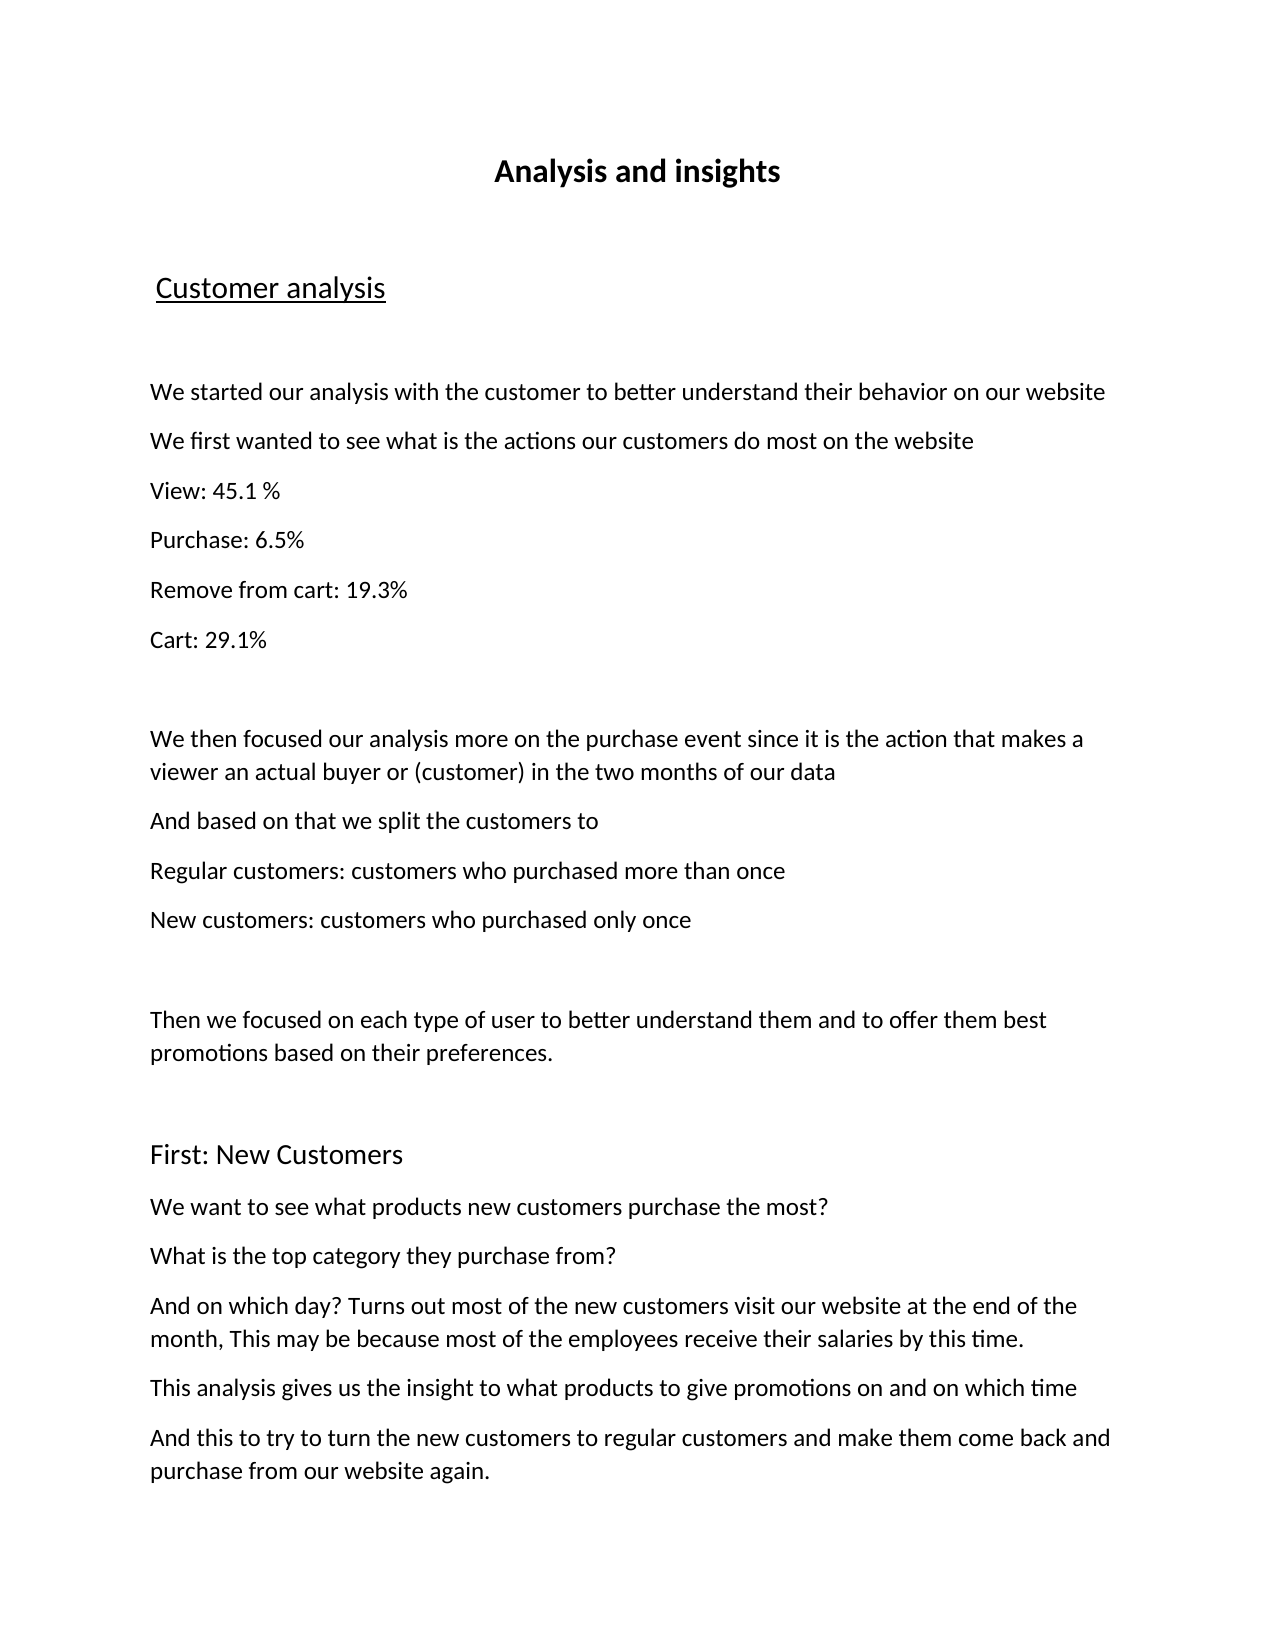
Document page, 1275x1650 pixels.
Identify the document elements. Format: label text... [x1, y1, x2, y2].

text Purchase: 6.5% [150, 524, 1125, 555]
text And on which day? Turns out most of the new customers visit our website at the end of the month, This may be because most of the employees receive their salaries by this time. [150, 1290, 1125, 1353]
text Remove from cart: 19.3% [150, 574, 1125, 605]
text This analysis gives us the insight to what products to give promotions on and on which time [150, 1373, 1125, 1403]
text We then focused our analysis more on the purchase event since it is the action that makes a viewer an actual buyer or (customer) in the two months of our data [150, 723, 1125, 786]
text And this to try to turn the new customers to regular customers and make them come back and purchase from our website again. [150, 1422, 1125, 1486]
text Customer analysis [150, 268, 1125, 307]
text Analysis and insights [150, 150, 1125, 191]
text We want to see what products new customers purchase the most? [150, 1191, 1125, 1221]
text And based on that we split the customers to [150, 805, 1125, 836]
text Then we focused on each type of user to better understand them and to offer them best promotions based on their preferences. [150, 1004, 1125, 1067]
text First: New Customers [150, 1136, 1125, 1171]
text Regular customers: customers who purchased more than once [150, 855, 1125, 886]
text We started our analysis with the customer to better understand their behavior on our website [150, 376, 1125, 406]
text New customers: customers who purchased only once [150, 904, 1125, 935]
text We first wanted to see what is the actions our customers do most on the website [150, 425, 1125, 456]
text What is the top category they purchase from? [150, 1241, 1125, 1271]
text Cart: 29.1% [150, 624, 1125, 654]
text View: 45.1 % [150, 475, 1125, 506]
